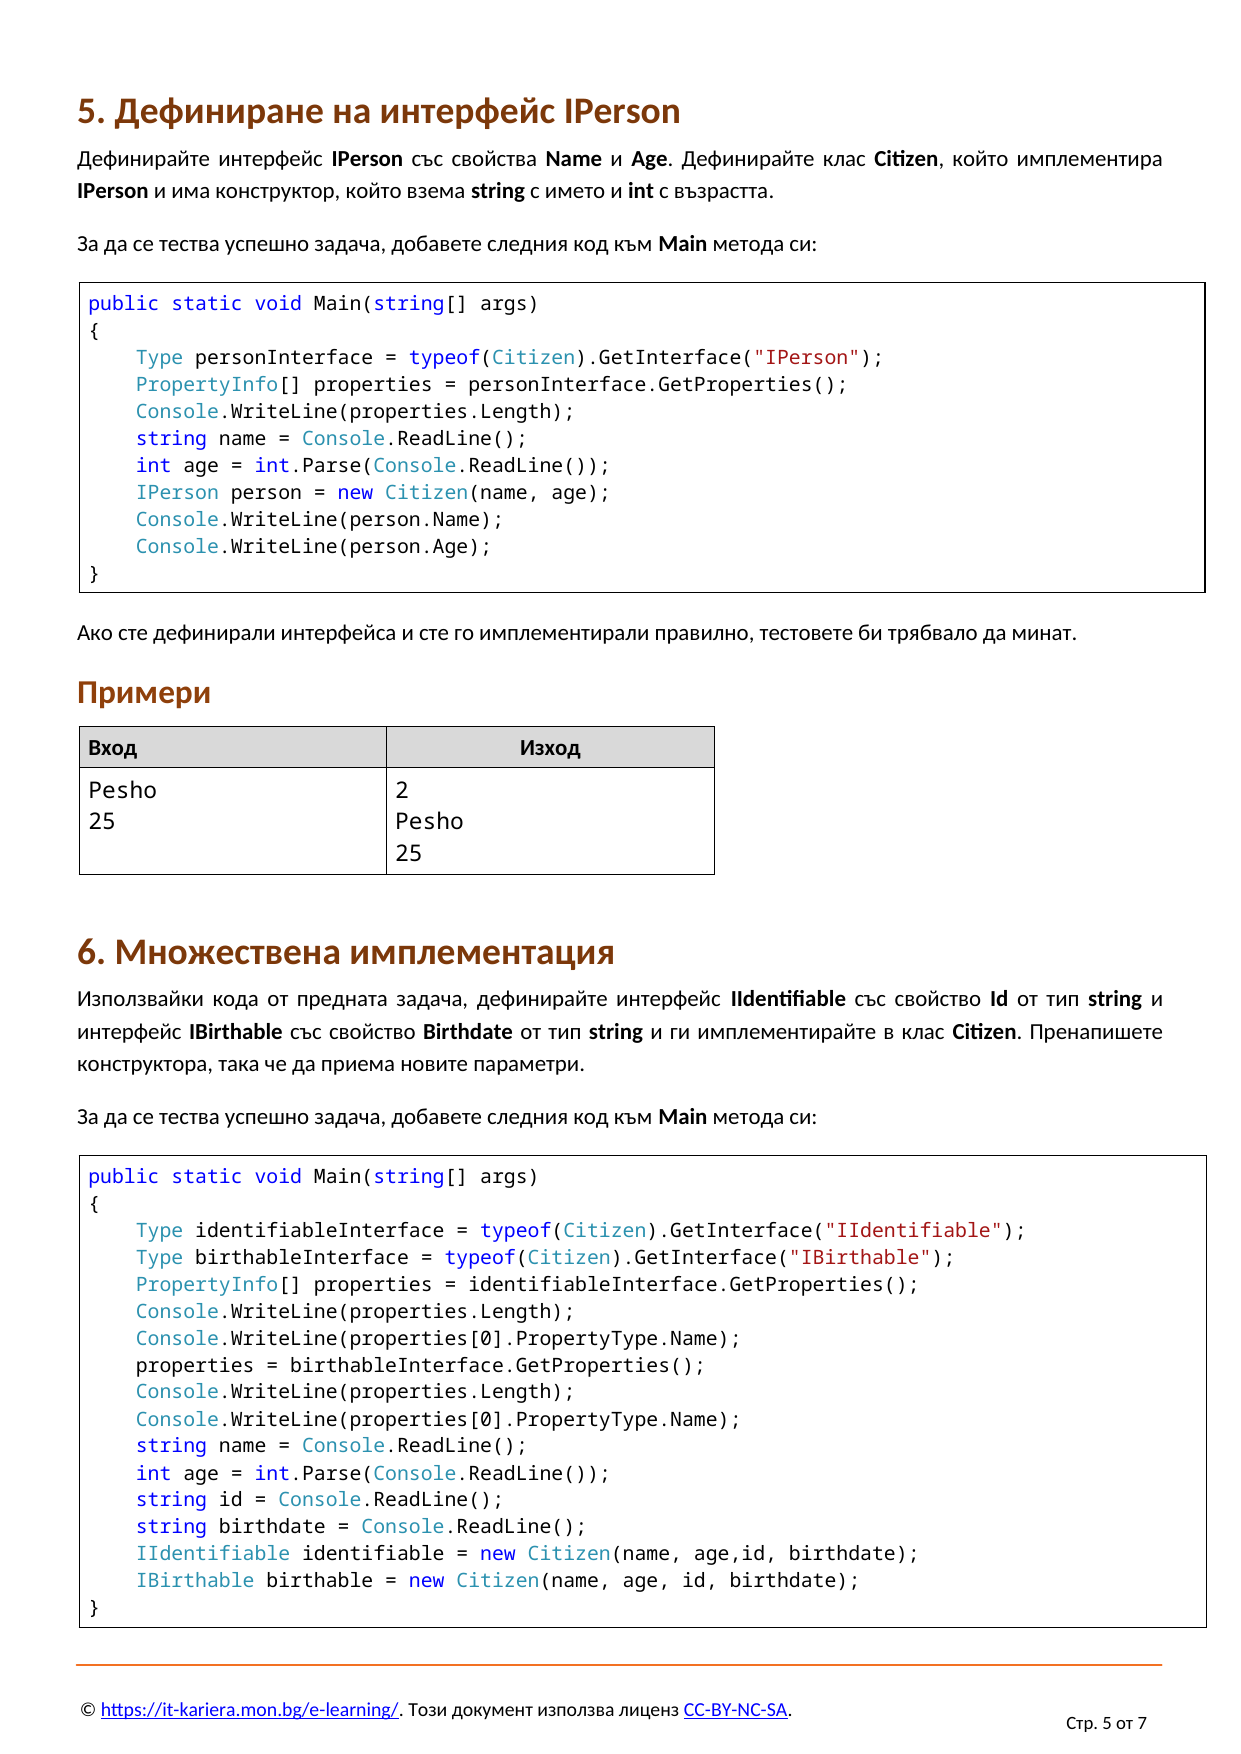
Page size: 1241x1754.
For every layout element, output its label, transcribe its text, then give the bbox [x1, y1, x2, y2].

subtitle Дефиниране на интерфейс IPerson [77, 87, 1163, 133]
text Ако сте дефинирали интерфейса и сте го имплементирали правилно, тестовете би трябвало да минат. [77, 618, 1163, 646]
table_header Вход [80, 727, 386, 767]
text Използвайки кода от предната задача, дефинирайте интерфейс IIdentifiable със свойство Id от тип string и интерфейс IBirthable със свойство Birthdate от тип string и ги имплементирайте в клас Citizen. Пренапишете конструктора, така че да приема новите параметри. [77, 984, 1163, 1077]
table_cell Pesho 25 [80, 768, 386, 874]
subtitle Примери [77, 671, 1163, 712]
table_cell 2 Pesho 25 [387, 768, 714, 874]
text За да се тества успешно задача, добавете следния код към Main метода си: [77, 229, 1163, 257]
subtitle Множествена имплементация [77, 928, 1163, 973]
text За да се тества успешно задача, добавете следния код към Main метода си: [77, 1102, 1163, 1130]
text Дефинирайте интерфейс IPerson със свойства Name и Age. Дефинирайте клас Citizen, който имплементира IPerson и има конструктор, който взема string с името и int с възрастта. [77, 144, 1163, 204]
table_header Изход [387, 727, 714, 767]
table_header public static void Main(string[] args) { Type personInterface = typeof(Citizen).GetInterface("IPerson"); PropertyInfo[] properties = personInterface.GetProperties(); Console.WriteLine(properties.Length); string name = Console.ReadLine(); int age = int.Parse(Console.ReadLine()); IPerson person = new Citizen(name, age); Console.WriteLine(person.Name); Console.WriteLine(person.Age); } [80, 283, 1204, 592]
table_header public static void Main(string[] args) { Type identifiableInterface = typeof(Citizen).GetInterface("IIdentifiable"); Type birthableInterface = typeof(Citizen).GetInterface("IBirthable"); PropertyInfo[] properties = identifiableInterface.GetProperties(); Console.WriteLine(properties.Length); Console.WriteLine(properties[0].PropertyType.Name); properties = birthableInterface.GetProperties(); Console.WriteLine(properties.Length); Console.WriteLine(properties[0].PropertyType.Name); string name = Console.ReadLine(); int age = int.Parse(Console.ReadLine()); string id = Console.ReadLine(); string birthdate = Console.ReadLine(); IIdentifiable identifiable = new Citizen(name, age,id, birthdate); IBirthable birthable = new Citizen(name, age, id, birthdate); } [80, 1156, 1206, 1627]
